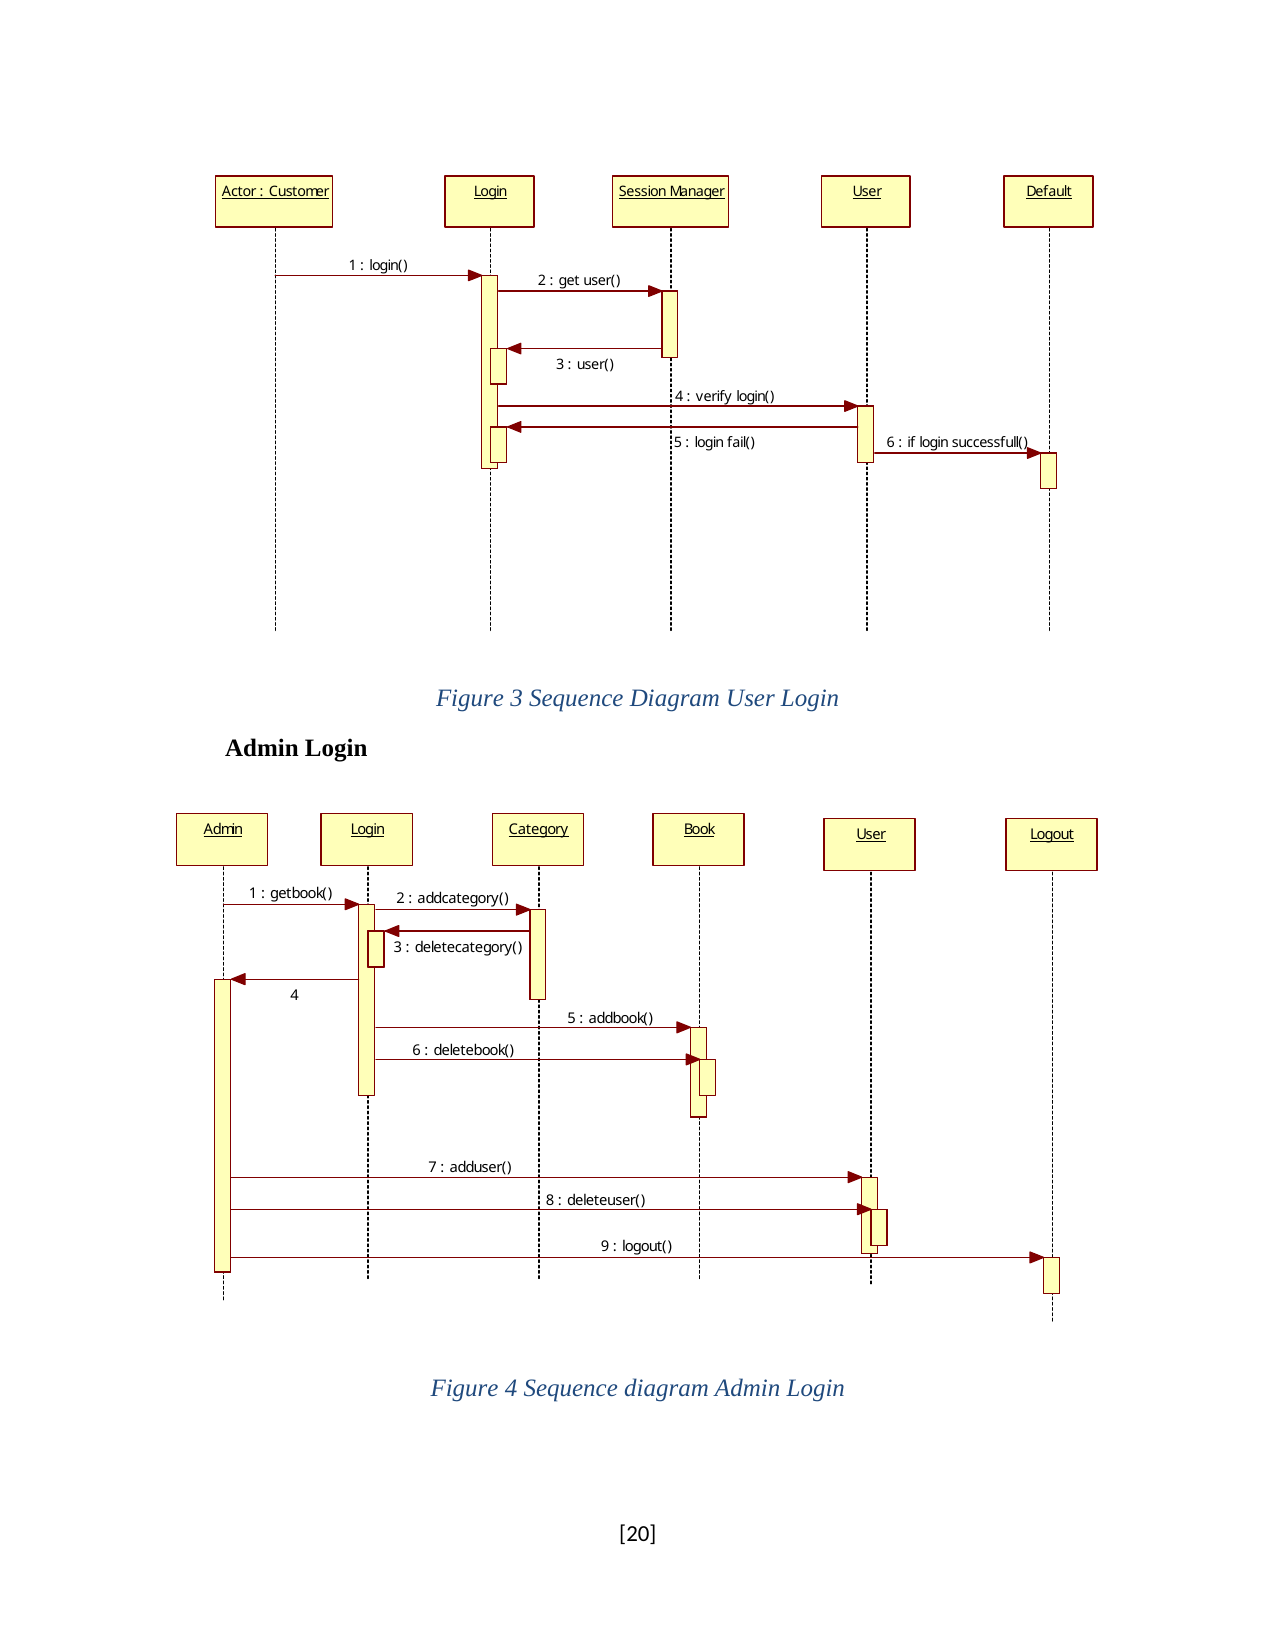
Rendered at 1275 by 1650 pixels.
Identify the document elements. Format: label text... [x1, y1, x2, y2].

list Admin Login [225, 733, 1125, 761]
text Figure 3 Sequence Diagram User Login [150, 683, 1125, 712]
text Figure 4 Sequence diagram Admin Login [150, 1373, 1125, 1402]
